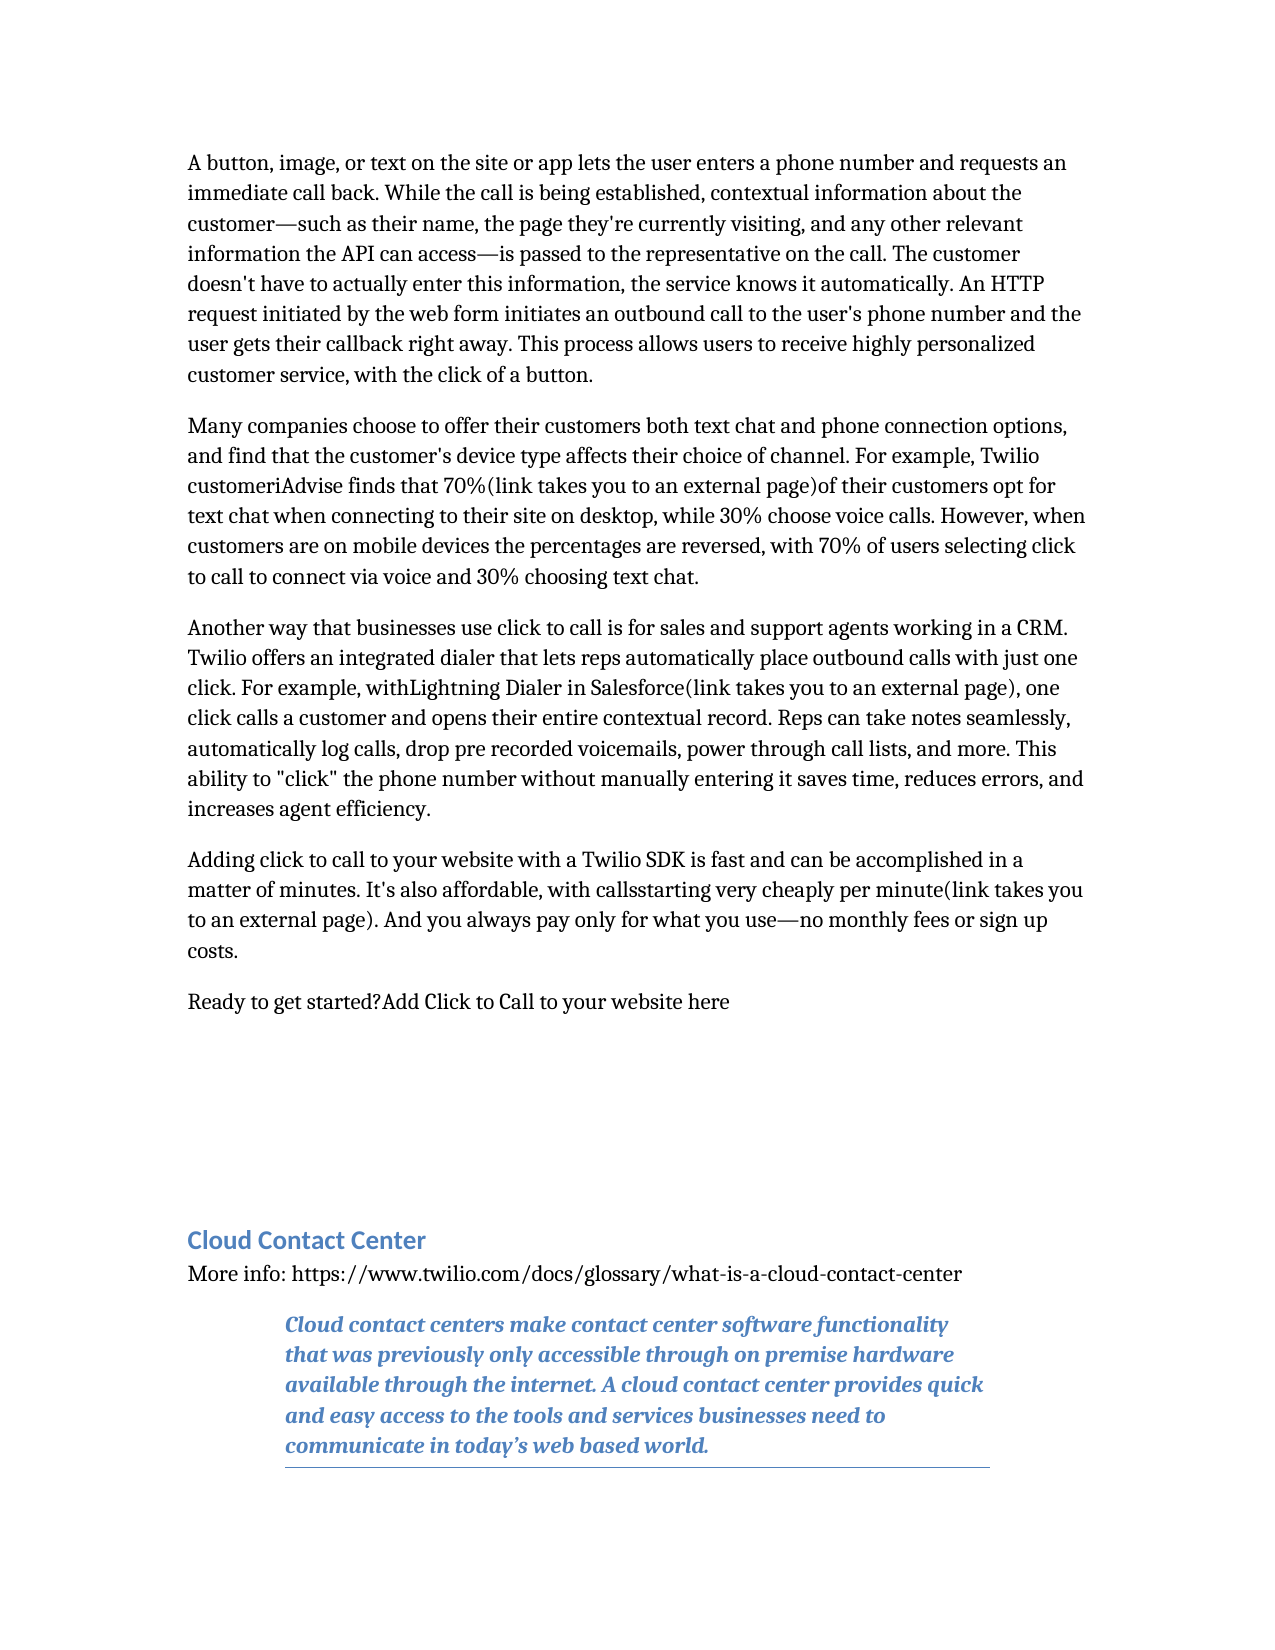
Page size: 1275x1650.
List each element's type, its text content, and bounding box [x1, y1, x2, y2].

text Another way that businesses use click to call is for sales and support agents working in a CRM. Twilio offers an integrated dialer that lets reps automatically place outbound calls with just one click. For example, withLightning Dialer in Salesforce(link takes you to an external page), one click calls a customer and opens their entire contextual record. Reps can take notes seamlessly, automatically log calls, drop pre recorded voicemails, power through call lists, and more. This ability to "click" the phone number without manually entering it saves time, reduces errors, and increases agent efficiency. [187, 614, 1087, 822]
text Many companies choose to offer their customers both text chat and phone connection options, and find that the customer's device type affects their choice of channel. For example, Twilio customeriAdvise finds that 70%(link takes you to an external page)of their customers opt for text chat when connecting to their site on desktop, while 30% choose voice calls. However, when customers are on mobile devices the percentages are reversed, with 70% of users selecting click to call to connect via voice and 30% choosing text chat. [187, 412, 1087, 590]
text More info: https://www.twilio.com/docs/glossary/what-is-a-cloud-contact-center [187, 1261, 1087, 1287]
text Ready to get started?Add Click to Call to your website here [187, 988, 1087, 1015]
text Adding click to call to your website with a Twilio SDK is fast and can be accomplished in a matter of minutes. It's also affordable, with callsstarting very cheaply per minute(link takes you to an external page). And you always pay only for what you use—no monthly fees or sign up costs. [187, 847, 1087, 964]
subtitle Cloud Contact Center [187, 1223, 1087, 1256]
text Cloud contact centers make contact center software functionality that was previously only accessible through on premise hardware available through the internet. A cloud contact center provides quick and easy access to the tools and services businesses need to communicate in today’s web based world. [285, 1312, 990, 1467]
text A button, image, or text on the site or app lets the user enters a phone number and requests an immediate call back. While the call is being established, contextual information about the customer—such as their name, the page they're currently visiting, and any other relevant information the API can access—is passed to the representative on the call. The customer doesn't have to actually enter this information, the service knows it automatically. An HTTP request initiated by the web form initiates an outbound call to the user's phone number and the user gets their callback right away. This process allows users to receive highly personalized customer service, with the click of a button. [187, 150, 1087, 388]
